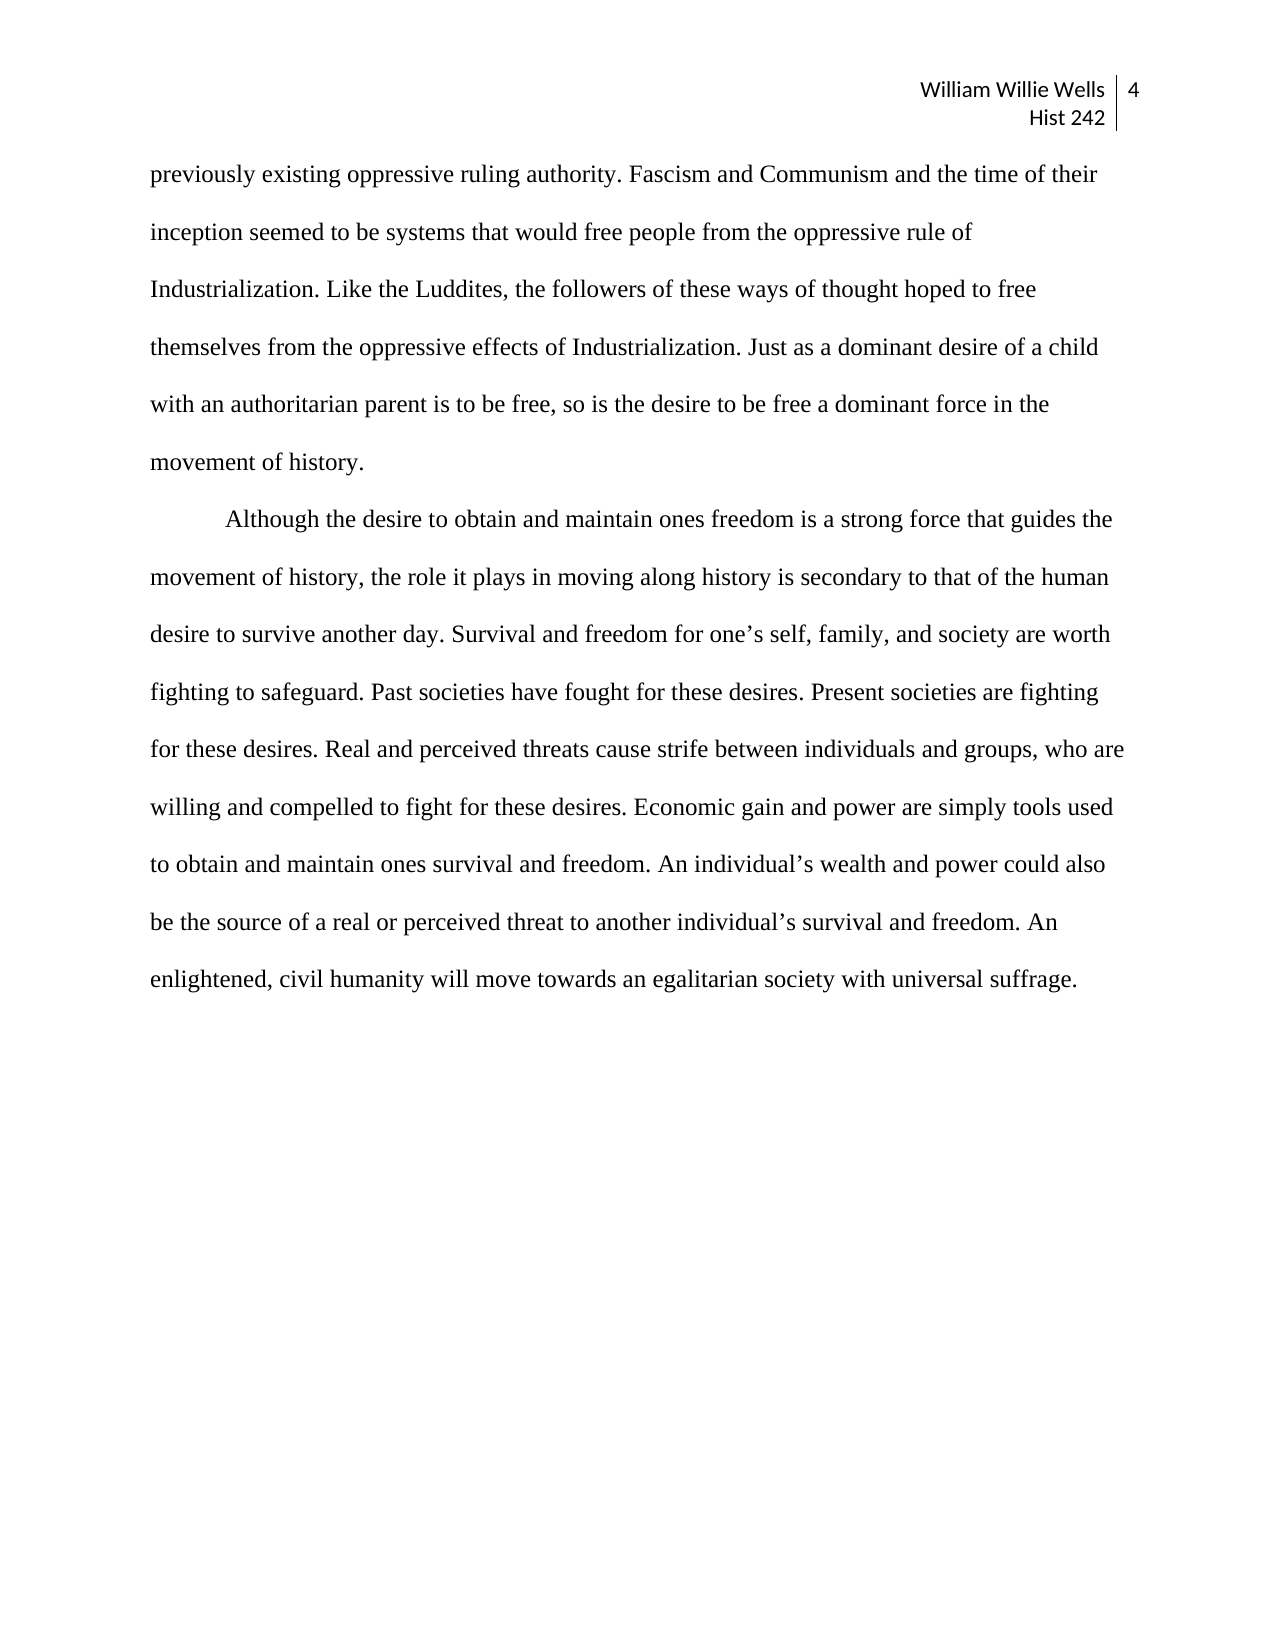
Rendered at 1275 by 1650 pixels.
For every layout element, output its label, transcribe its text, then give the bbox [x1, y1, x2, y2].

text Although the desire to obtain and maintain ones freedom is a strong force that guides the movement of history, the role it plays in moving along history is secondary to that of the human desire to survive another day. Survival and freedom for one’s self, family, and society are worth fighting to safeguard. Past societies have fought for these desires. Present societies are fighting for these desires. Real and perceived threats cause strife between individuals and groups, who are willing and compelled to fight for these desires. Economic gain and power are simply tools used to obtain and maintain ones survival and freedom. An individual’s wealth and power could also be the source of a real or perceived threat to another individual’s survival and freedom. An enlightened, civil humanity will move towards an egalitarian society with universal suffrage. [150, 504, 1125, 993]
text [150, 159, 1125, 475]
